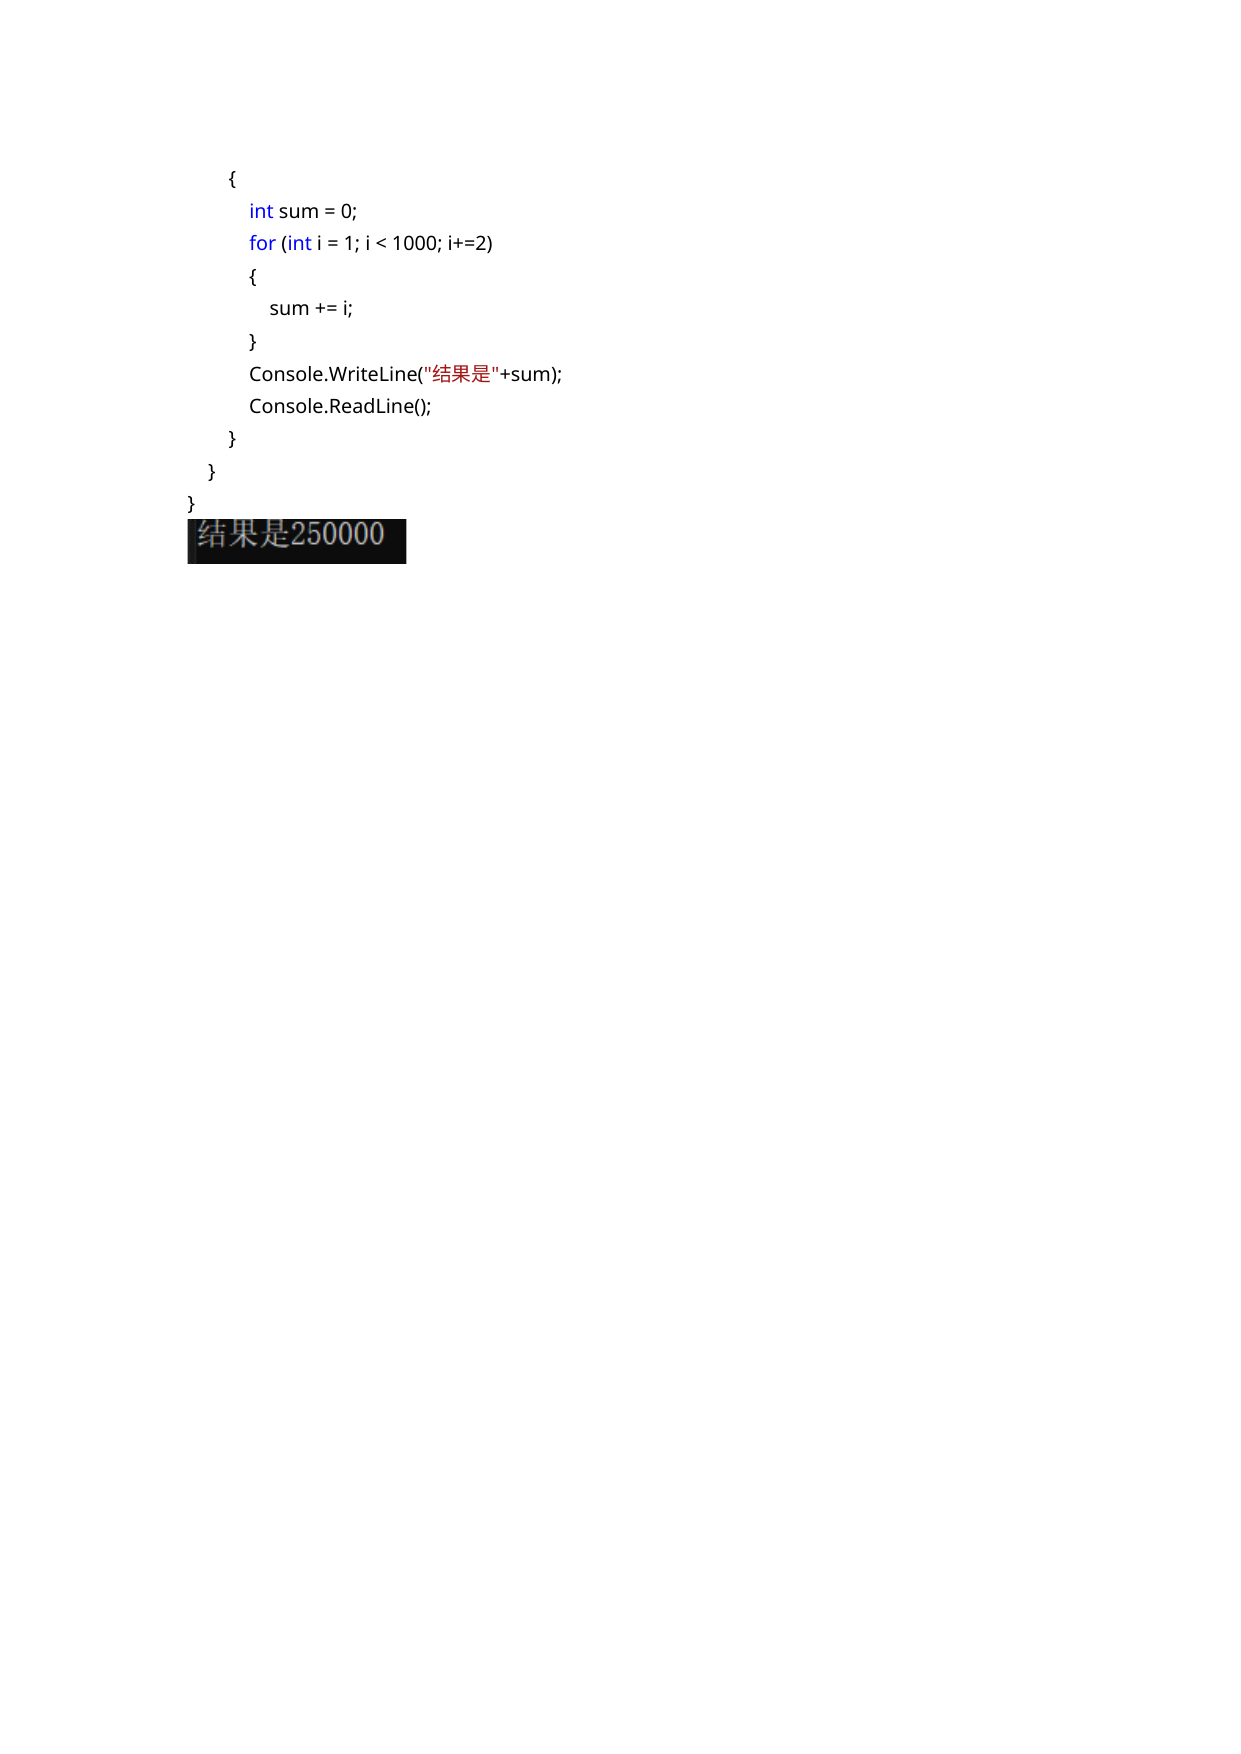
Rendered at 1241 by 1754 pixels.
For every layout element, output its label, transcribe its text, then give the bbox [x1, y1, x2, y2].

text int sum = 0; [187, 194, 1053, 227]
text Console.ReadLine(); [187, 389, 1053, 422]
text } [187, 487, 1053, 519]
text { [187, 162, 1053, 194]
text } [187, 324, 1053, 357]
text for (int i = 1; i < 1000; i+=2) [187, 227, 1053, 259]
text { [187, 259, 1053, 292]
text Console.WriteLine("结果是"+sum); [187, 357, 1053, 389]
text } [187, 422, 1053, 454]
text sum += i; [187, 292, 1053, 324]
picture [187, 519, 407, 564]
text } [187, 454, 1053, 487]
